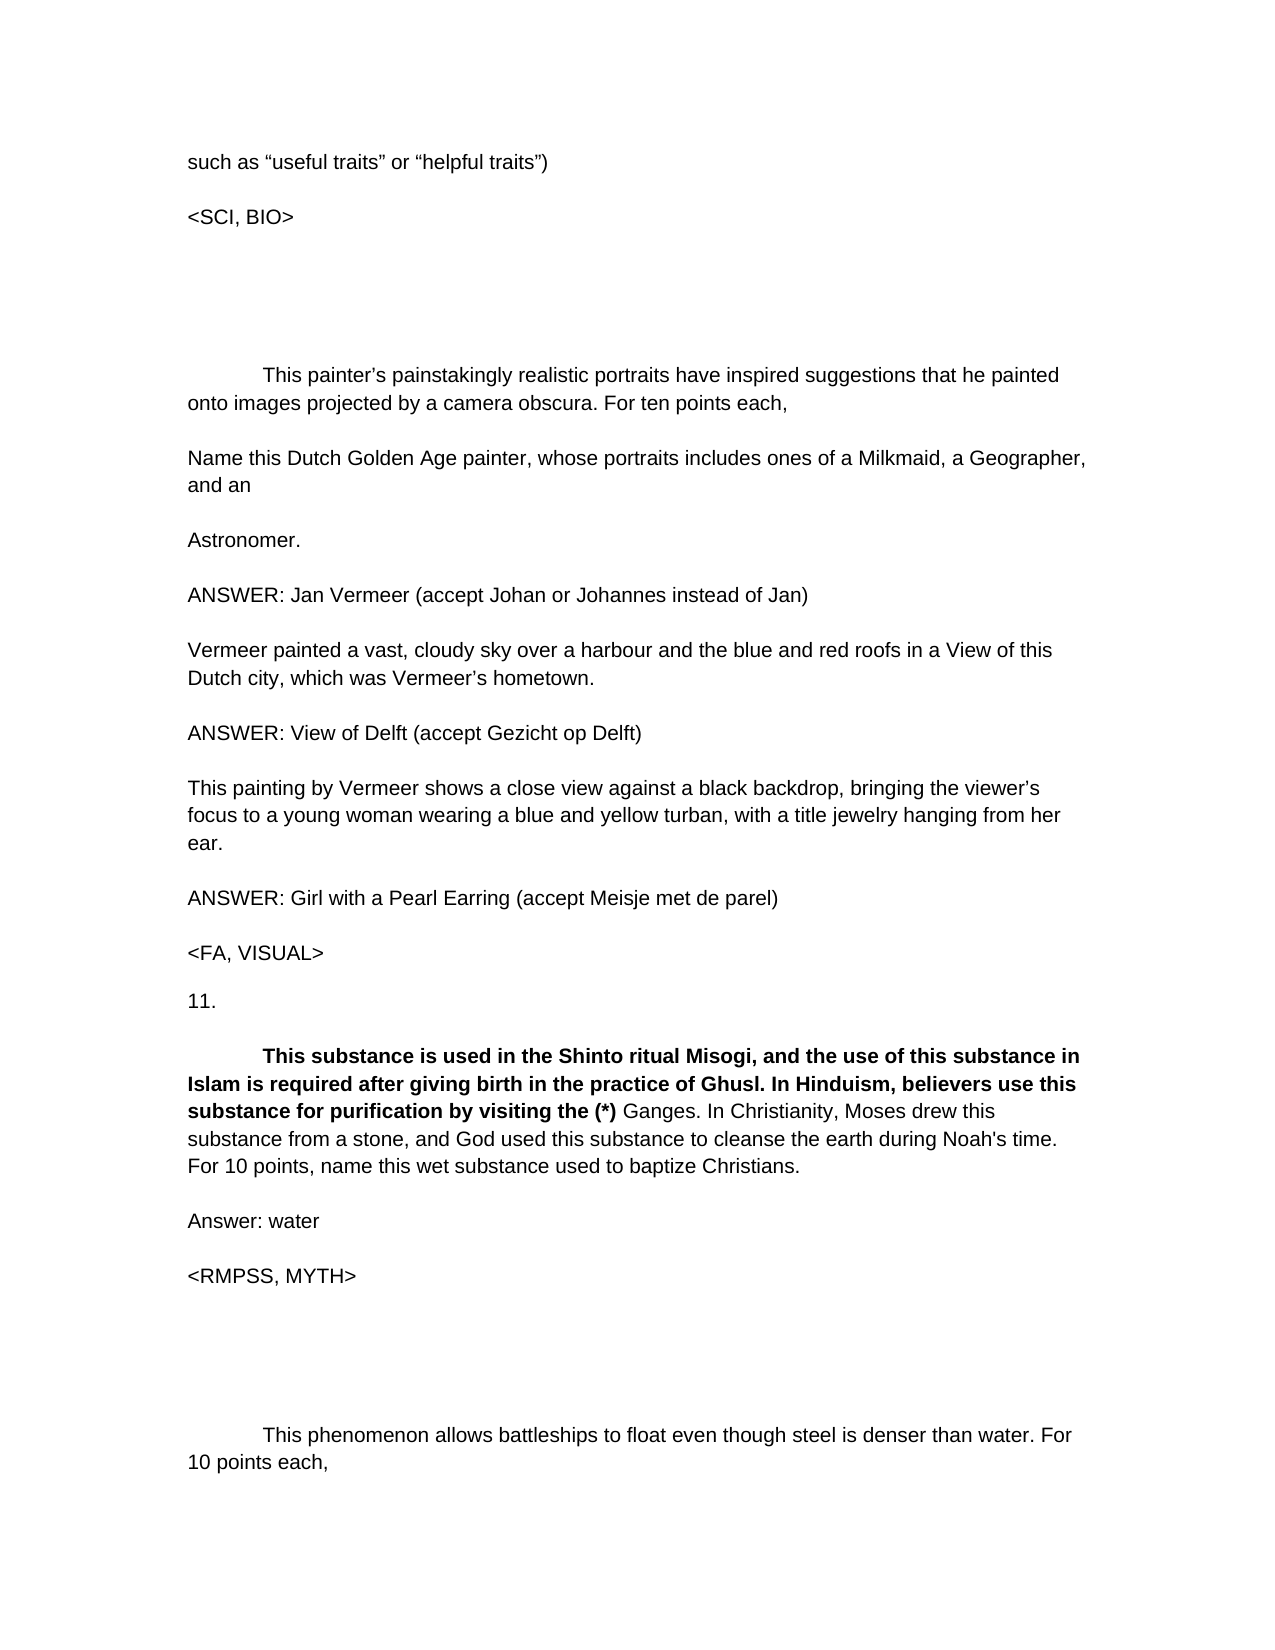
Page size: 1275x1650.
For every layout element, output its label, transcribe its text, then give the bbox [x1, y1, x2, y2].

text 11. This substance is used in the Shinto ritual Misogi, and the use of this substance in Islam is required after giving birth in the practice of Ghusl. In Hinduism, believers use this substance for purification by visiting the (*) Ganges. In Christianity, Moses drew this substance from a stone, and God used this substance to cleanse the earth during Noah's time. For 10 points, name this wet substance used to baptize Christians. Answer: water <RMPSS, MYTH> [187, 989, 1087, 1288]
text This painter’s painstakingly realistic portraits have inspired suggestions that he painted onto images projected by a camera obscura. For ten points each, Name this Dutch Golden Age painter, whose portraits includes ones of a Milkmaid, a Geographer, and an Astronomer. ANSWER: Jan Vermeer (accept Johan or Johannes instead of Jan) Vermeer painted a vast, cloudy sky over a harbour and the blue and red roofs in a View of this Dutch city, which was Vermeer’s hometown. ANSWER: View of Delft (accept Gezicht op Delft) This painting by Vermeer shows a close view against a black backdrop, bringing the viewer’s focus to a young woman wearing a blue and yellow turban, with a title jewelry hanging from her ear. ANSWER: Girl with a Pearl Earring (accept Meisje met de parel) <FA, VISUAL> [187, 253, 1087, 965]
